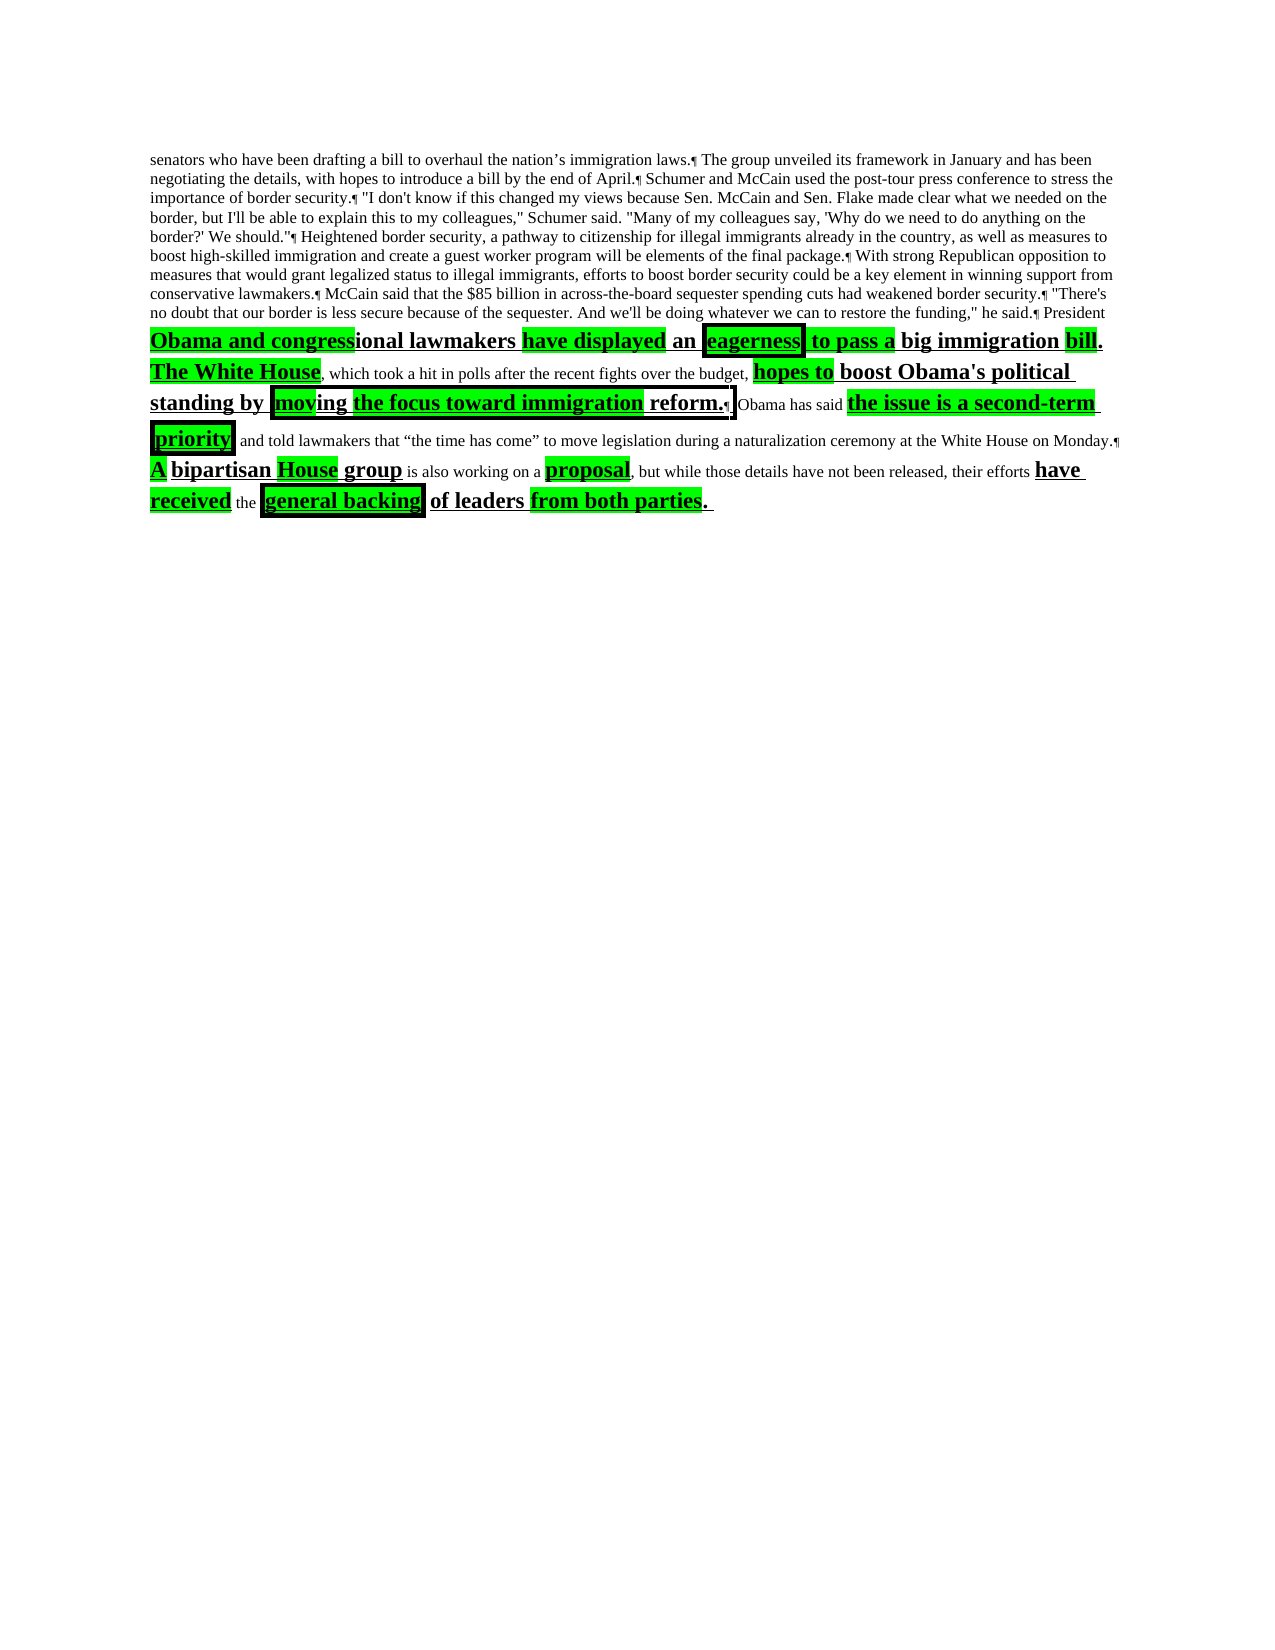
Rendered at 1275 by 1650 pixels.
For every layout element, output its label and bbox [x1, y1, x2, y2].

text [150, 150, 1125, 518]
